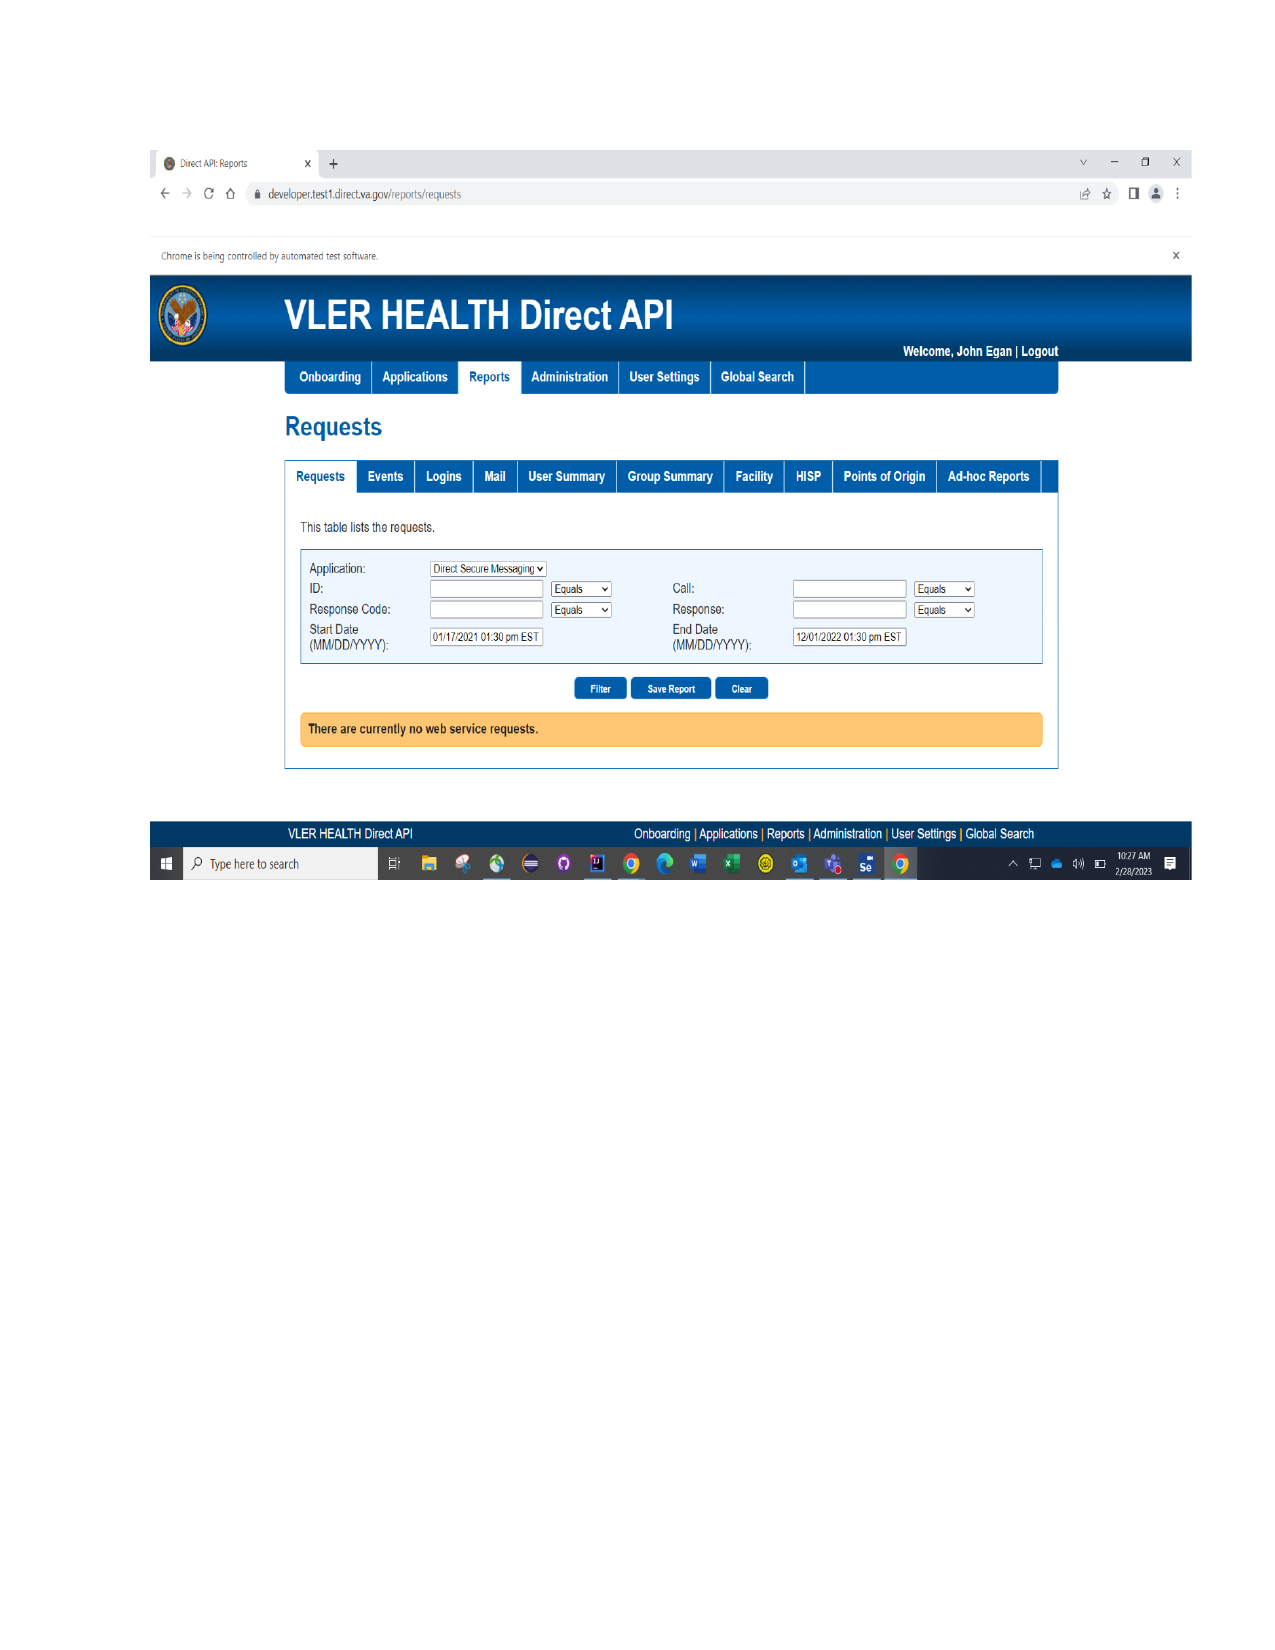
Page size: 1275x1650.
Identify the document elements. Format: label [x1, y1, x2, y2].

picture [150, 150, 1192, 880]
